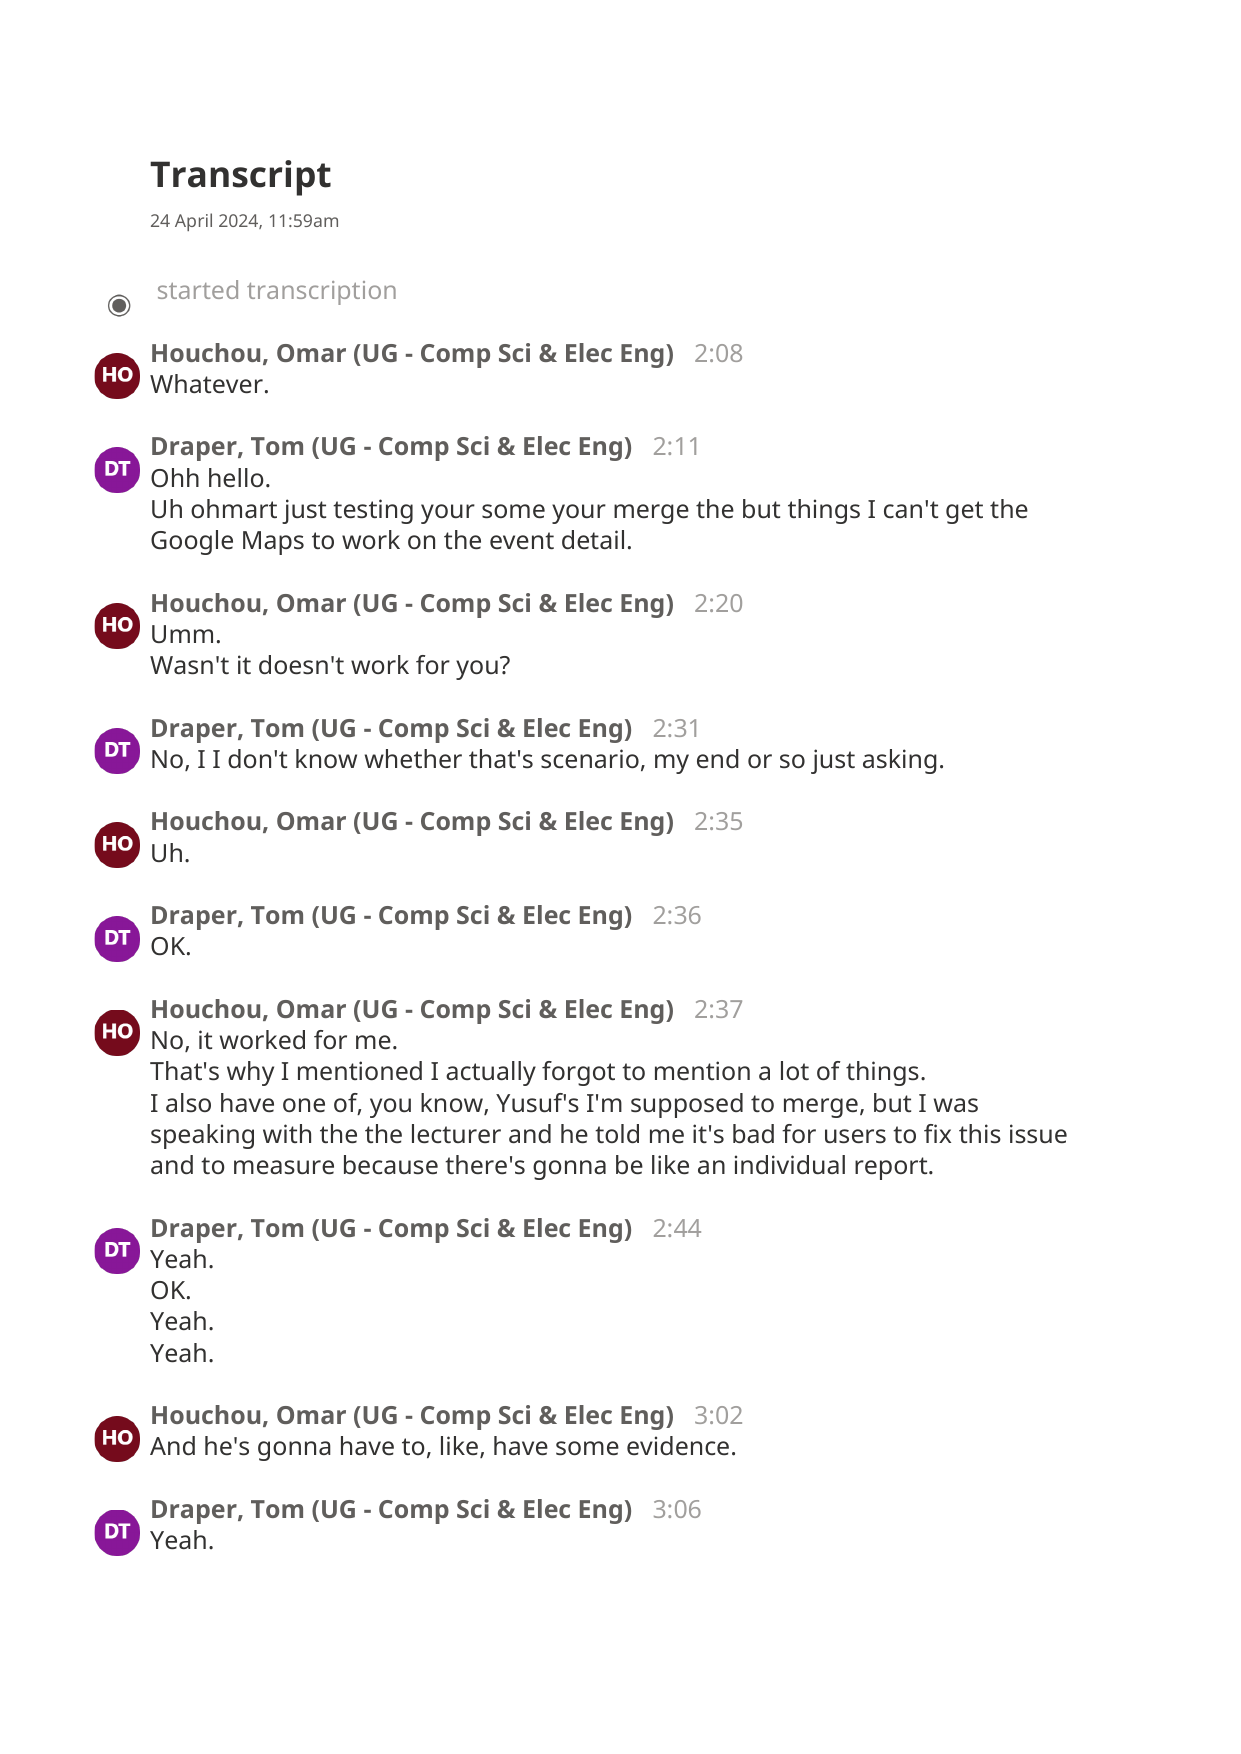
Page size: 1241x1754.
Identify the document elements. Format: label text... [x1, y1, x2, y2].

text Draper, Tom (UG - Comp Sci & Elec Eng) 2:11 Ohh hello. Uh ohmart just testing your some your merge the but things I can't get the Google Maps to work on the event detail. [150, 399, 1090, 556]
picture [94, 916, 140, 962]
text Houchou, Omar (UG - Comp Sci & Elec Eng) 2:08 Whatever. [150, 306, 1090, 399]
picture [94, 447, 140, 493]
picture [94, 603, 140, 649]
text started transcription [150, 243, 1090, 306]
picture [94, 822, 140, 868]
picture [102, 288, 137, 323]
picture [94, 1010, 140, 1056]
text Draper, Tom (UG - Comp Sci & Elec Eng) 2:36 OK. [150, 868, 1090, 962]
text Draper, Tom (UG - Comp Sci & Elec Eng) 2:44 Yeah. OK. Yeah. Yeah. [150, 1181, 1090, 1368]
picture [94, 728, 140, 774]
text Houchou, Omar (UG - Comp Sci & Elec Eng) 3:02 And he's gonna have to, like, have some evidence. [150, 1368, 1090, 1462]
picture [94, 1228, 140, 1274]
picture [94, 1416, 140, 1462]
text Houchou, Omar (UG - Comp Sci & Elec Eng) 2:20 Umm. Wasn't it doesn't work for you? [150, 556, 1090, 681]
text Transcript [150, 150, 1090, 198]
text Houchou, Omar (UG - Comp Sci & Elec Eng) 2:35 Uh. [150, 774, 1090, 868]
text Draper, Tom (UG - Comp Sci & Elec Eng) 3:06 Yeah. [150, 1462, 1090, 1556]
picture [94, 353, 140, 399]
text Houchou, Omar (UG - Comp Sci & Elec Eng) 2:37 No, it worked for me. That's why I mentioned I actually forgot to mention a lot of things. I also have one of, you know, Yusuf's I'm supposed to merge, but I was speaking with the the lecturer and he told me it's bad for users to fix this issue and to measure because there's gonna be like an individual report. [150, 962, 1090, 1181]
picture [94, 1510, 140, 1556]
text 24 April 2024, 11:59am [150, 209, 1090, 233]
text Draper, Tom (UG - Comp Sci & Elec Eng) 2:31 No, I I don't know whether that's scenario, my end or so just asking. [150, 681, 1090, 774]
